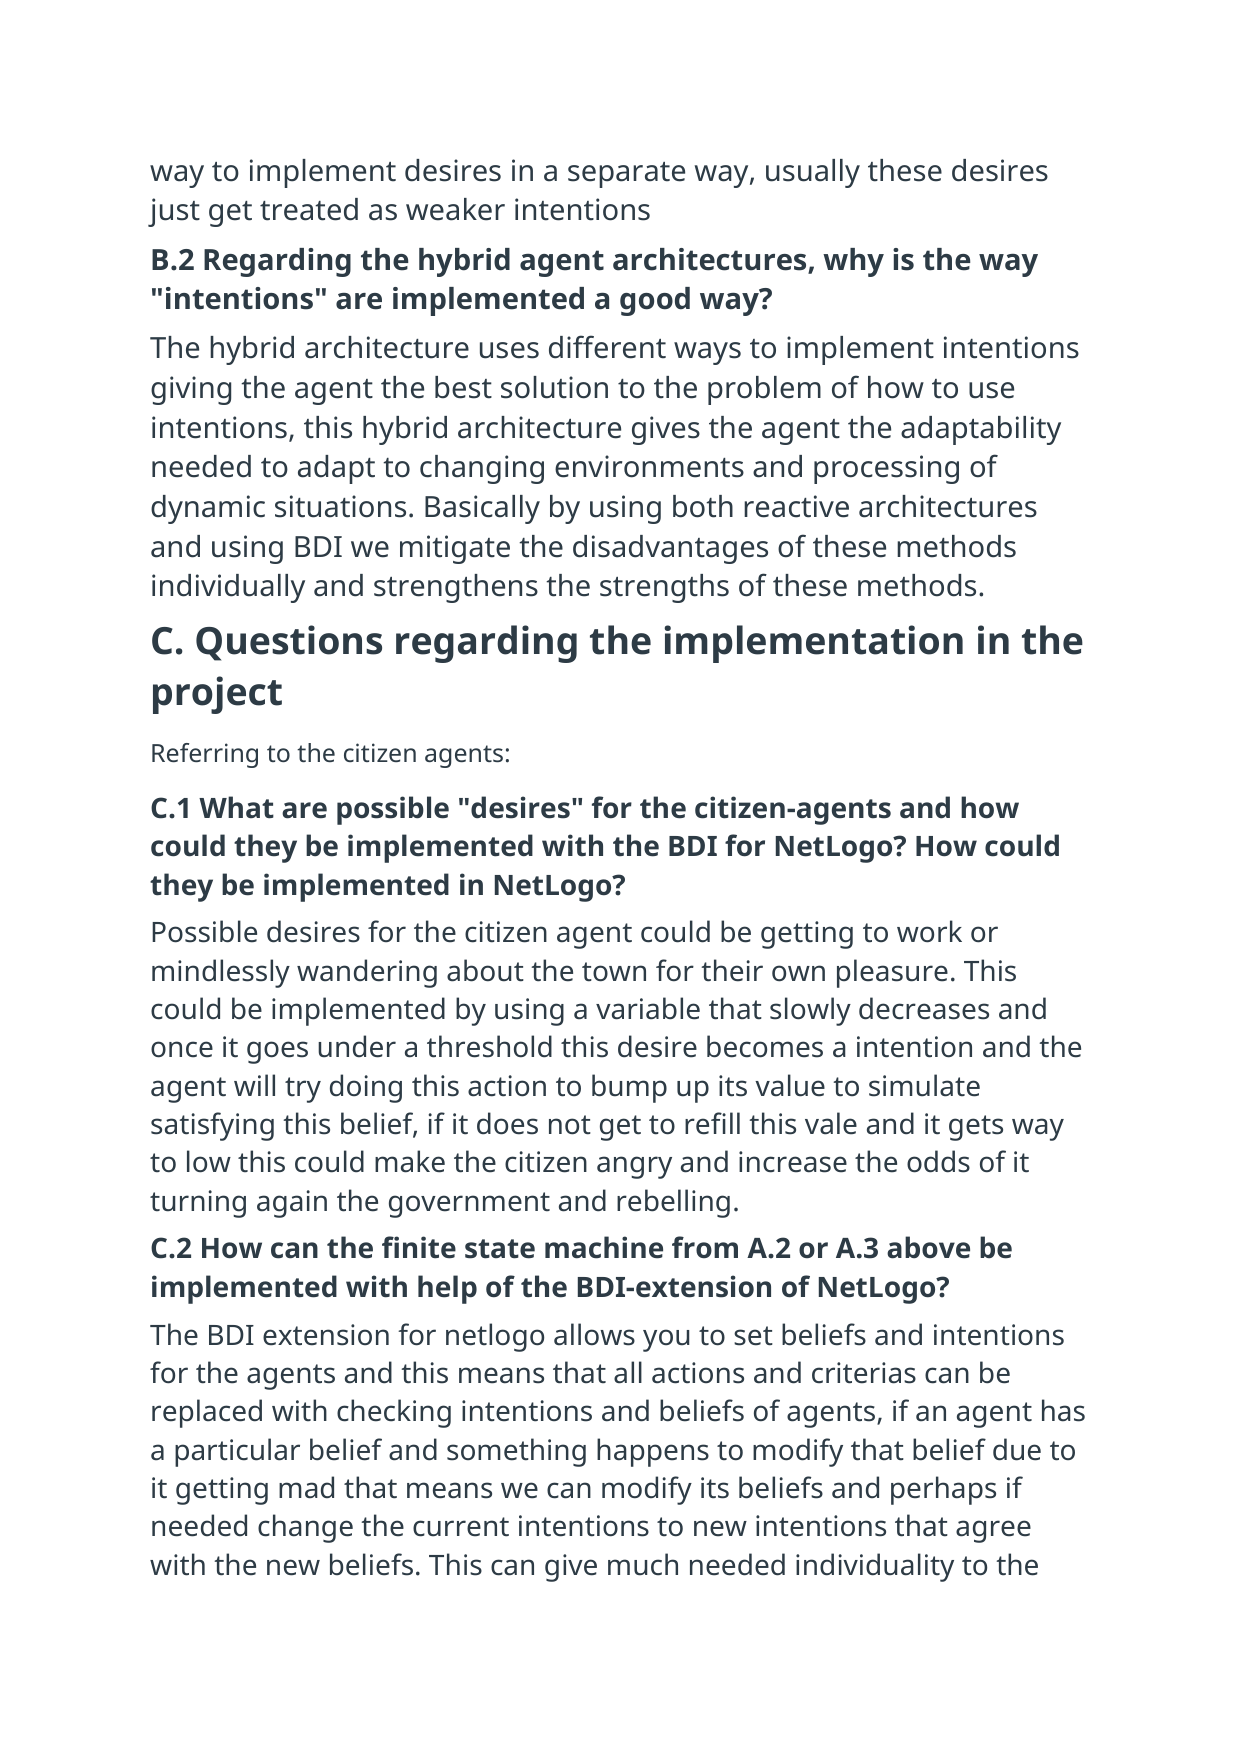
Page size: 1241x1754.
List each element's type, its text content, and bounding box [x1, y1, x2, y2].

text The hybrid architecture uses different ways to implement intentions giving the agent the best solution to the problem of how to use intentions, this hybrid architecture gives the agent the adaptability needed to adapt to changing environments and processing of dynamic situations. Basically by using both reactive architectures and using BDI we mitigate the disadvantages of these methods individually and strengthens the strengths of these methods. [150, 327, 1090, 605]
text C.2 How can the finite state machine from A.2 or A.3 above be implemented with help of the BDI-extension of NetLogo? [150, 1229, 1090, 1305]
text C. Questions regarding the implementation in the project [150, 615, 1090, 717]
text Possible desires for the citizen agent could be getting to work or mindlessly wandering about the town for their own pleasure. This could be implemented by using a variable that slowly decreases and once it goes under a threshold this desire becomes a intention and the agent will try doing this action to bump up its value to simulate satisfying this belief, if it does not get to refill this vale and it gets way to low this could make the citizen angry and increase the odds of it turning again the government and rebelling. [150, 913, 1090, 1219]
text Referring to the citizen agents: [150, 736, 1090, 769]
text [150, 150, 1090, 229]
text C.1 What are possible "desires" for the citizen-agents and how could they be implemented with the BDI for NetLogo? How could they be implemented in NetLogo? [150, 788, 1090, 903]
text B.2 Regarding the hybrid agent architectures, why is the way "intentions" are implemented a good way? [150, 239, 1090, 318]
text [150, 1315, 1090, 1583]
